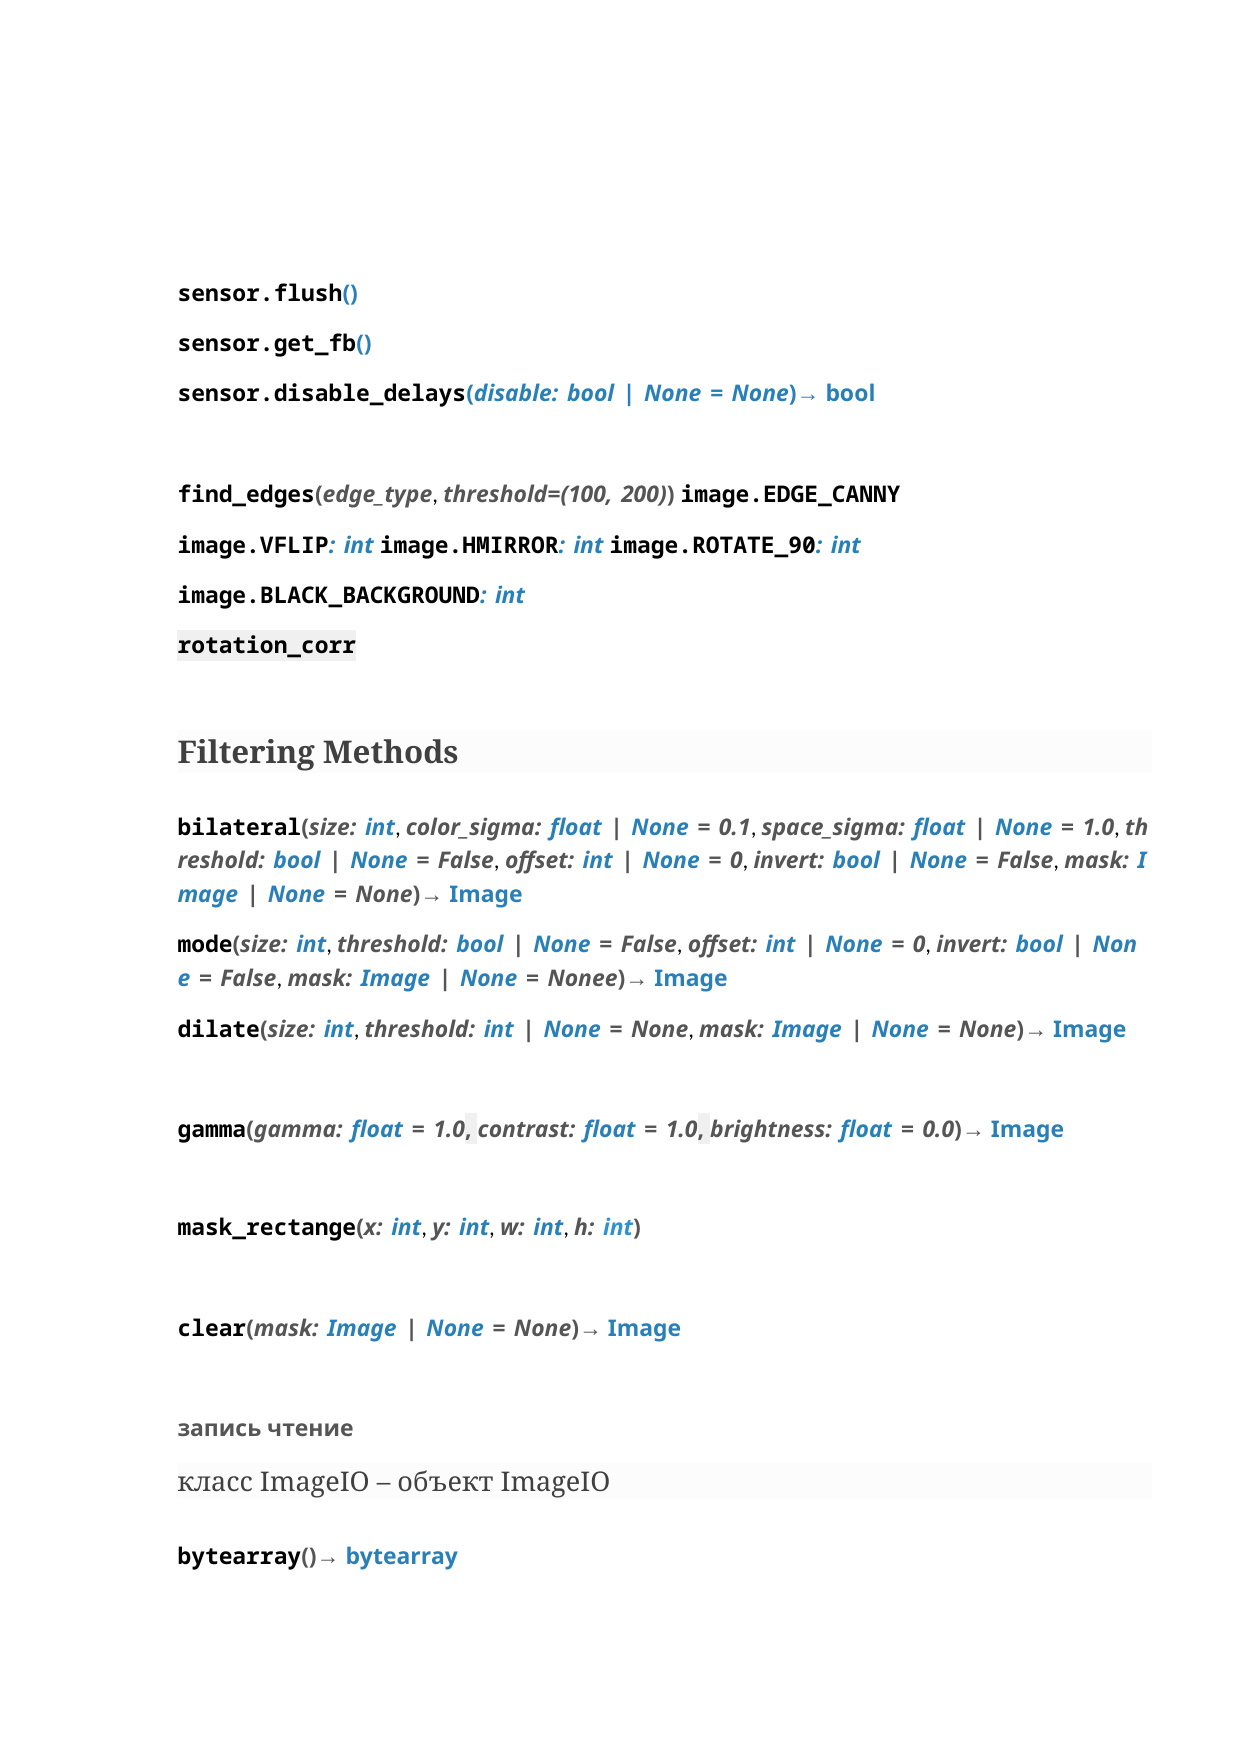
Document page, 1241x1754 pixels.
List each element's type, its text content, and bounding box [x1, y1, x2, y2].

text gamma(gamma: float = 1.0, contrast: float = 1.0, brightness: float = 0.0)→ Image [710, 1113, 1152, 1144]
text gamma(gamma: float = 1.0, contrast: float = 1.0, brightness: float = 0.0)→ Image [477, 1113, 698, 1144]
text mode(size: int, threshold: bool | None = False, offset: int | None = 0, invert: bool | None = False, mask: Image | None = Nonee)→ Image [177, 928, 1152, 993]
text bilateral(size: int, color_sigma: float | None = 0.1, space_sigma: float | None = 1.0, threshold: bool | None = False, offset: int | None = 0, invert: bool | None = False, mask: Image | None = None)→ Image [177, 810, 1152, 909]
text sensor.flush() [177, 277, 1152, 308]
text clear(mask: Image | None = None)→ Image [177, 1311, 1152, 1343]
text gamma(gamma: float = 1.0, contrast: float = 1.0, brightness: float = 0.0)→ Image [177, 1113, 465, 1144]
text dilate(size: int, threshold: int | None = None, mask: Image | None = None)→ Image [177, 1012, 1152, 1044]
subtitle класс ImageIO – объект ImageIO [177, 1463, 1152, 1499]
text sensor.get_fb() [177, 327, 1152, 358]
text bytearray()→ bytearray [177, 1540, 1152, 1601]
text mask_rectange(x: int, y: int, w: int, h: int) [177, 1211, 1152, 1242]
text find_edges(edge_type, threshold=(100, 200)) image.EDGE_CANNY [177, 478, 1152, 509]
text image.BLACK_BACKGROUND: int [177, 579, 1152, 610]
text image.VFLIP: int image.HMIRROR: int image.ROTATE_90: int [177, 529, 1152, 560]
text Filtering Methods [177, 730, 1152, 773]
text запись чтение [177, 1412, 1152, 1443]
text sensor.disable_delays(disable: bool | None = None)→ bool [177, 377, 1152, 409]
text rotation_corr [177, 629, 1152, 661]
